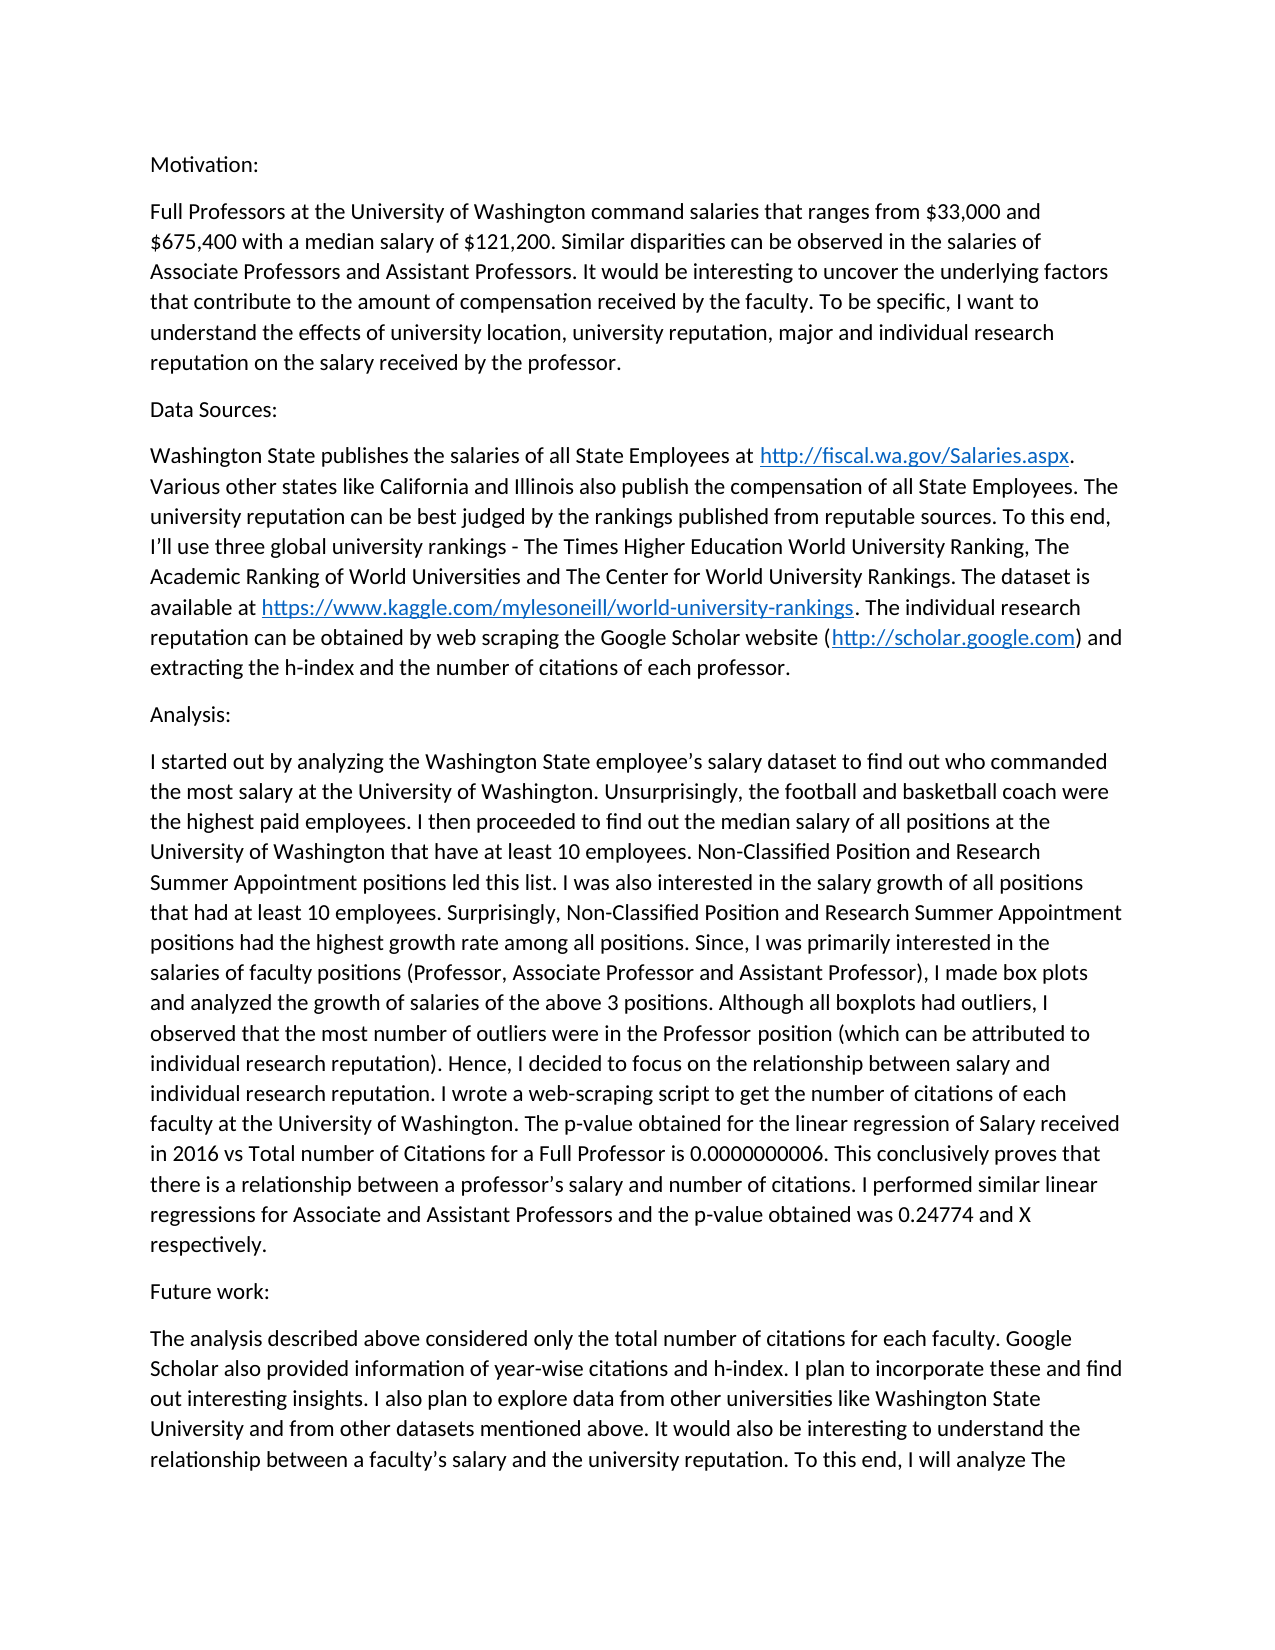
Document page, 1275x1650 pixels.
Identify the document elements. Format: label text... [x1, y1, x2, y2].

text Future work: [150, 1277, 1125, 1305]
text Washington State publishes the salaries of all State Employees at http://fiscal.wa.gov/Salaries.aspx. Various other states like California and Illinois also publish the compensation of all State Employees. The university reputation can be best judged by the rankings published from reputable sources. To this end, I’ll use three global university rankings - The Times Higher Education World University Ranking, The Academic Ranking of World Universities and The Center for World University Rankings. The dataset is available at https://www.kaggle.com/mylesoneill/world-university-rankings. The individual research reputation can be obtained by web scraping the Google Scholar website (http://scholar.google.com) and extracting the h-index and the number of citations of each professor. [150, 442, 1125, 681]
text Motivation: [150, 150, 1125, 178]
text Full Professors at the University of Washington command salaries that ranges from $33,000 and $675,400 with a median salary of $121,200. Similar disparities can be observed in the salaries of Associate Professors and Assistant Professors. It would be interesting to uncover the underlying factors that contribute to the amount of compensation received by the faculty. To be specific, I want to understand the effects of university location, university reputation, major and individual research reputation on the salary received by the professor. [150, 197, 1125, 376]
text Data Sources: [150, 395, 1125, 423]
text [150, 1324, 1125, 1473]
text I started out by analyzing the Washington State employee’s salary dataset to find out who commanded the most salary at the University of Washington. Unsurprisingly, the football and basketball coach were the highest paid employees. I then proceeded to find out the median salary of all positions at the University of Washington that have at least 10 employees. Non-Classified Position and Research Summer Appointment positions led this list. I was also interested in the salary growth of all positions that had at least 10 employees. Surprisingly, Non-Classified Position and Research Summer Appointment positions had the highest growth rate among all positions. Since, I was primarily interested in the salaries of faculty positions (Professor, Associate Professor and Assistant Professor), I made box plots and analyzed the growth of salaries of the above 3 positions. Although all boxplots had outliers, I observed that the most number of outliers were in the Professor position (which can be attributed to individual research reputation). Hence, I decided to focus on the relationship between salary and individual research reputation. I wrote a web-scraping script to get the number of citations of each faculty at the University of Washington. The p-value obtained for the linear regression of Salary received in 2016 vs Total number of Citations for a Full Professor is 0.0000000006. This conclusively proves that there is a relationship between a professor’s salary and number of citations. I performed similar linear regressions for Associate and Assistant Professors and the p-value obtained was 0.24774 and X respectively. [150, 747, 1125, 1258]
text Analysis: [150, 700, 1125, 728]
